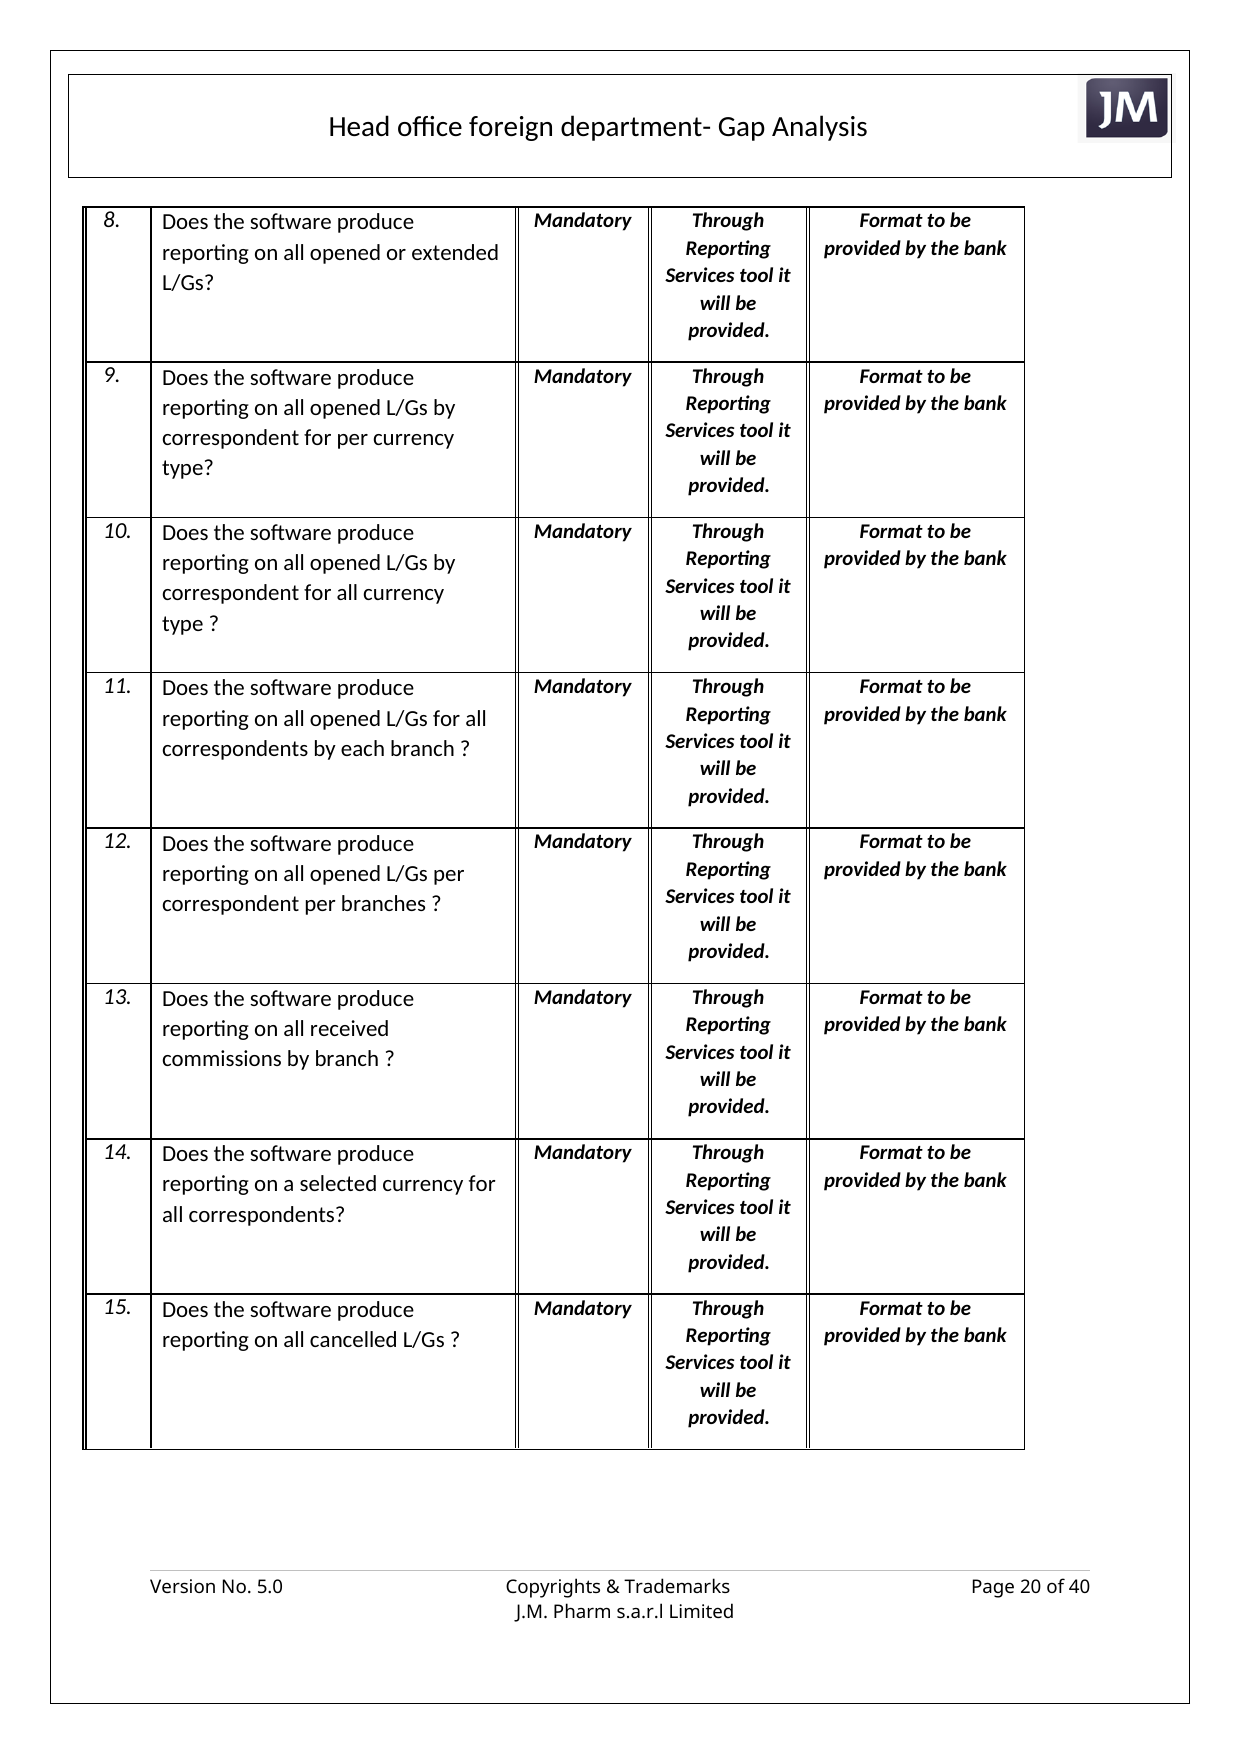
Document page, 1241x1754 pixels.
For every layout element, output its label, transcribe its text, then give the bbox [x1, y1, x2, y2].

table_cell Mandatory [519, 673, 648, 827]
table_cell [87, 984, 150, 1138]
table_cell Through Reporting Services tool it will be provided. [652, 984, 806, 1138]
table_cell Mandatory [519, 1295, 648, 1448]
picture [1077, 75, 1171, 143]
table_cell Does the software produce reporting on all opened L/Gs for all correspondents by each branch ? [152, 673, 515, 827]
table_cell [87, 673, 150, 827]
table_cell Does the software produce reporting on all cancelled L/Gs ? [152, 1295, 515, 1448]
table_cell Does the software produce reporting on all opened L/Gs per correspondent per branches ? [152, 829, 515, 982]
table_cell Mandatory [519, 1140, 648, 1293]
table_cell Format to be provided by the bank [810, 1295, 1024, 1448]
table_cell Through Reporting Services tool it will be provided. [652, 1295, 806, 1448]
table_cell [87, 208, 150, 361]
table_cell [87, 1140, 150, 1293]
table_cell Through Reporting Services tool it will be provided. [652, 1140, 806, 1293]
table_cell Format to be provided by the bank [810, 518, 1024, 672]
table_cell Format to be provided by the bank [810, 984, 1024, 1138]
table_cell Mandatory [519, 829, 648, 982]
table_cell Mandatory [519, 208, 648, 361]
table_cell Format to be provided by the bank [810, 1140, 1024, 1293]
table_cell Does the software produce reporting on all received commissions by branch ? [152, 984, 515, 1138]
table_cell Through Reporting Services tool it will be provided. [652, 518, 806, 672]
table_cell Does the software produce reporting on all opened L/Gs by correspondent for per currency type? [152, 363, 515, 517]
table_cell Mandatory [519, 363, 648, 517]
table_cell [87, 363, 150, 517]
table_cell [87, 829, 150, 982]
table_cell Through Reporting Services tool it will be provided. [652, 208, 806, 361]
table_cell [87, 518, 150, 672]
table_cell Through Reporting Services tool it will be provided. [652, 363, 806, 517]
table_cell Through Reporting Services tool it will be provided. [652, 673, 806, 827]
table_cell Format to be provided by the bank [810, 208, 1024, 361]
table_cell Does the software produce reporting on all opened L/Gs by correspondent for all currency type ? [152, 518, 515, 672]
table_cell Format to be provided by the bank [810, 673, 1024, 827]
table_cell [87, 1295, 150, 1448]
table_cell Does the software produce reporting on a selected currency for all correspondents? [152, 1140, 515, 1293]
table_cell Mandatory [519, 984, 648, 1138]
table_cell Format to be provided by the bank [810, 363, 1024, 517]
table_cell Format to be provided by the bank [810, 829, 1024, 982]
table_cell Mandatory [519, 518, 648, 672]
table_cell Does the software produce reporting on all opened or extended L/Gs? [152, 208, 515, 361]
picture [1172, 73, 1176, 143]
table_cell Through Reporting Services tool it will be provided. [652, 829, 806, 982]
